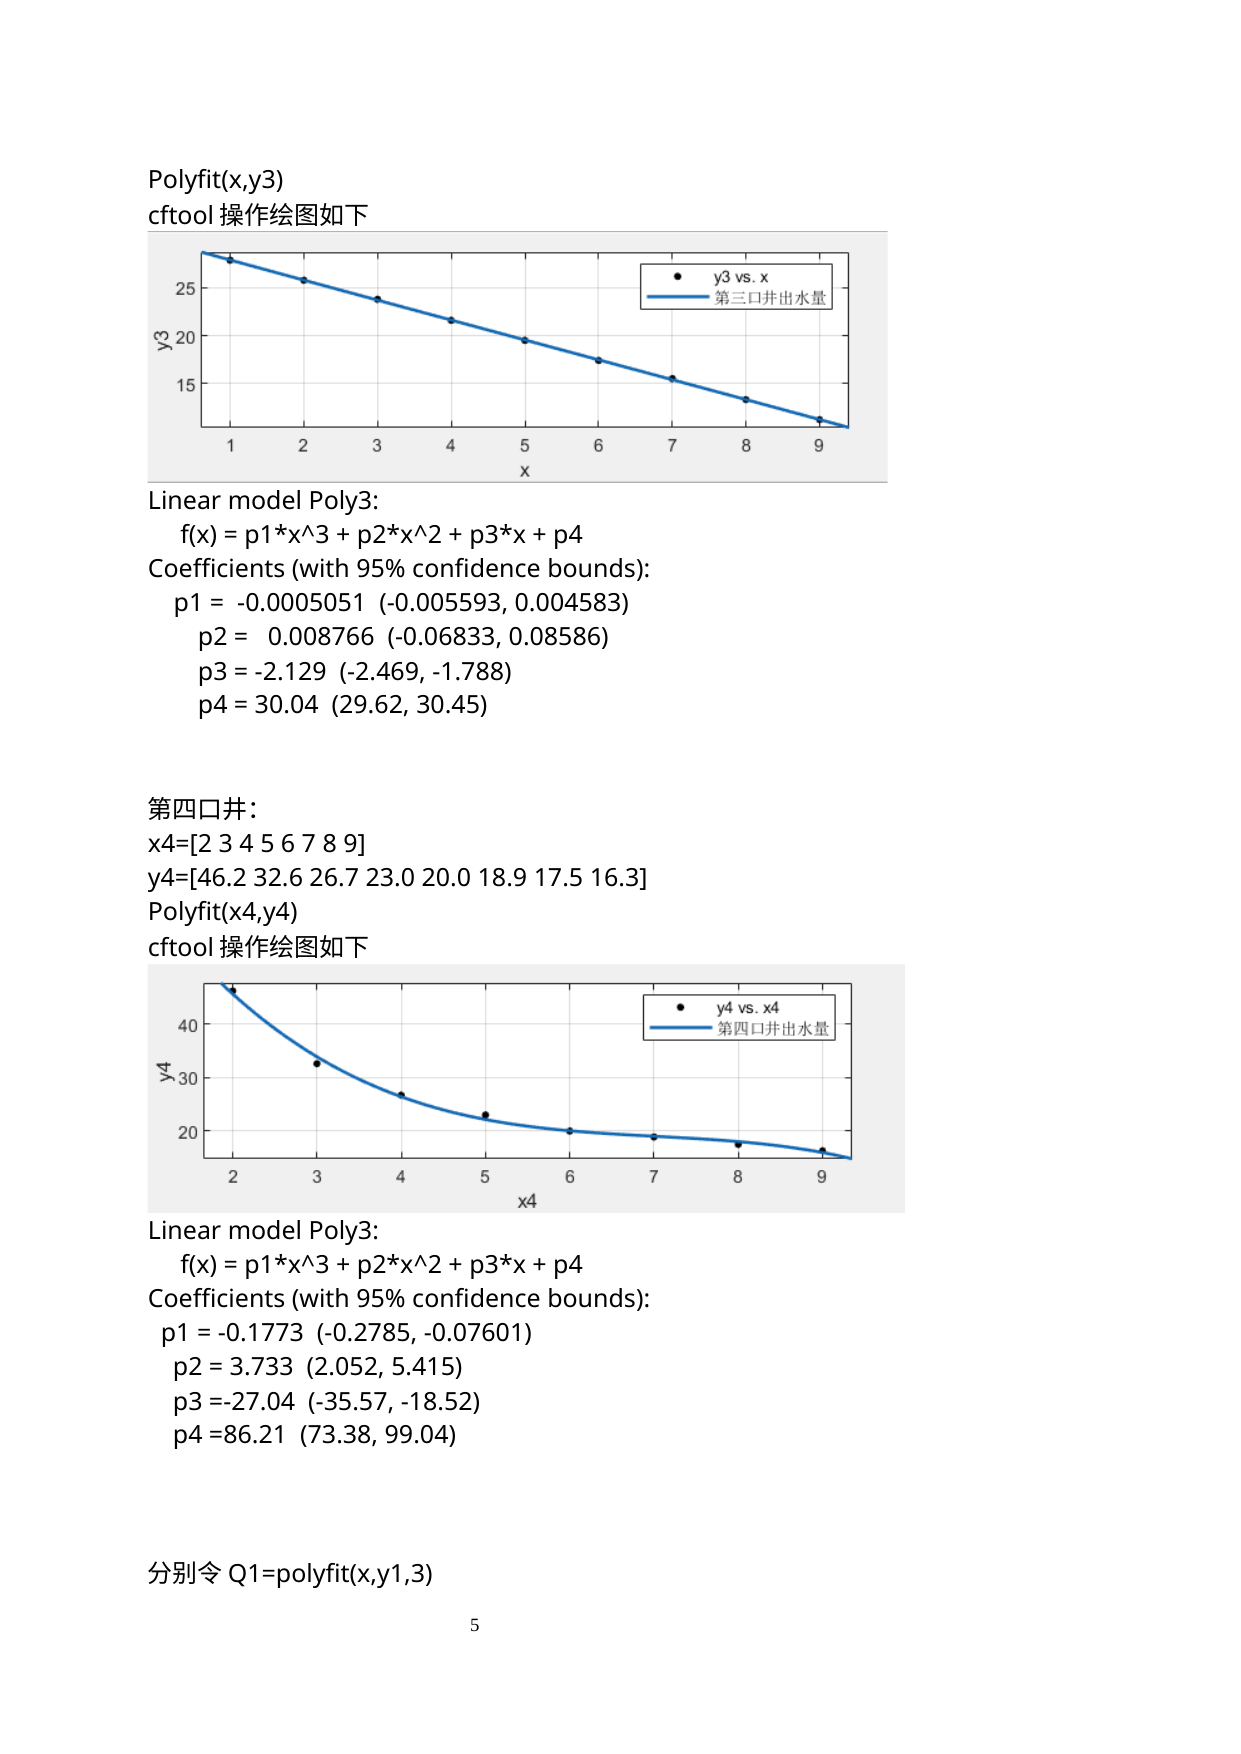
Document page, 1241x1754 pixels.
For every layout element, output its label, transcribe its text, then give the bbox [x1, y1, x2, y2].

text Polyfit(x,y3) [148, 161, 1092, 195]
picture [147, 964, 906, 1213]
text p2 = 0.008766 (-0.06833, 0.08586) [148, 619, 1092, 653]
text Polyfit(x4,y4) [148, 894, 1092, 928]
text p1 = -0.0005051 (-0.005593, 0.004583) [148, 585, 1092, 619]
text f(x) = p1*x^3 + p2*x^2 + p3*x + p4 [148, 517, 1092, 551]
text cftool操作绘图如下 [148, 195, 1092, 232]
text p3 =-27.04 (-35.57, -18.52) [148, 1383, 1092, 1417]
text Linear model Poly3: [148, 1213, 1092, 1247]
text y4=[46.2 32.6 26.7 23.0 20.0 18.9 17.5 16.3] [148, 860, 1092, 894]
text 第四口井： [148, 789, 1092, 826]
text p4 = 30.04 (29.62, 30.45) [148, 687, 1092, 721]
text p3 = -2.129 (-2.469, -1.788) [148, 653, 1092, 687]
text Coefficients (with 95% confidence bounds): [148, 1281, 1092, 1315]
text cftool操作绘图如下 [148, 928, 1092, 964]
text f(x) = p1*x^3 + p2*x^2 + p3*x + p4 [148, 1247, 1092, 1281]
text 分别令Q1=polyfit(x,y1,3) [148, 1553, 1092, 1590]
text p1 = -0.1773 (-0.2785, -0.07601) [148, 1315, 1092, 1349]
text p4 =86.21 (73.38, 99.04) [148, 1417, 1092, 1451]
text x4=[2 3 4 5 6 7 8 9] [148, 826, 1092, 860]
picture [147, 231, 888, 483]
text Coefficients (with 95% confidence bounds): [148, 551, 1092, 585]
text Linear model Poly3: [148, 483, 1092, 517]
text p2 = 3.733 (2.052, 5.415) [148, 1349, 1092, 1383]
